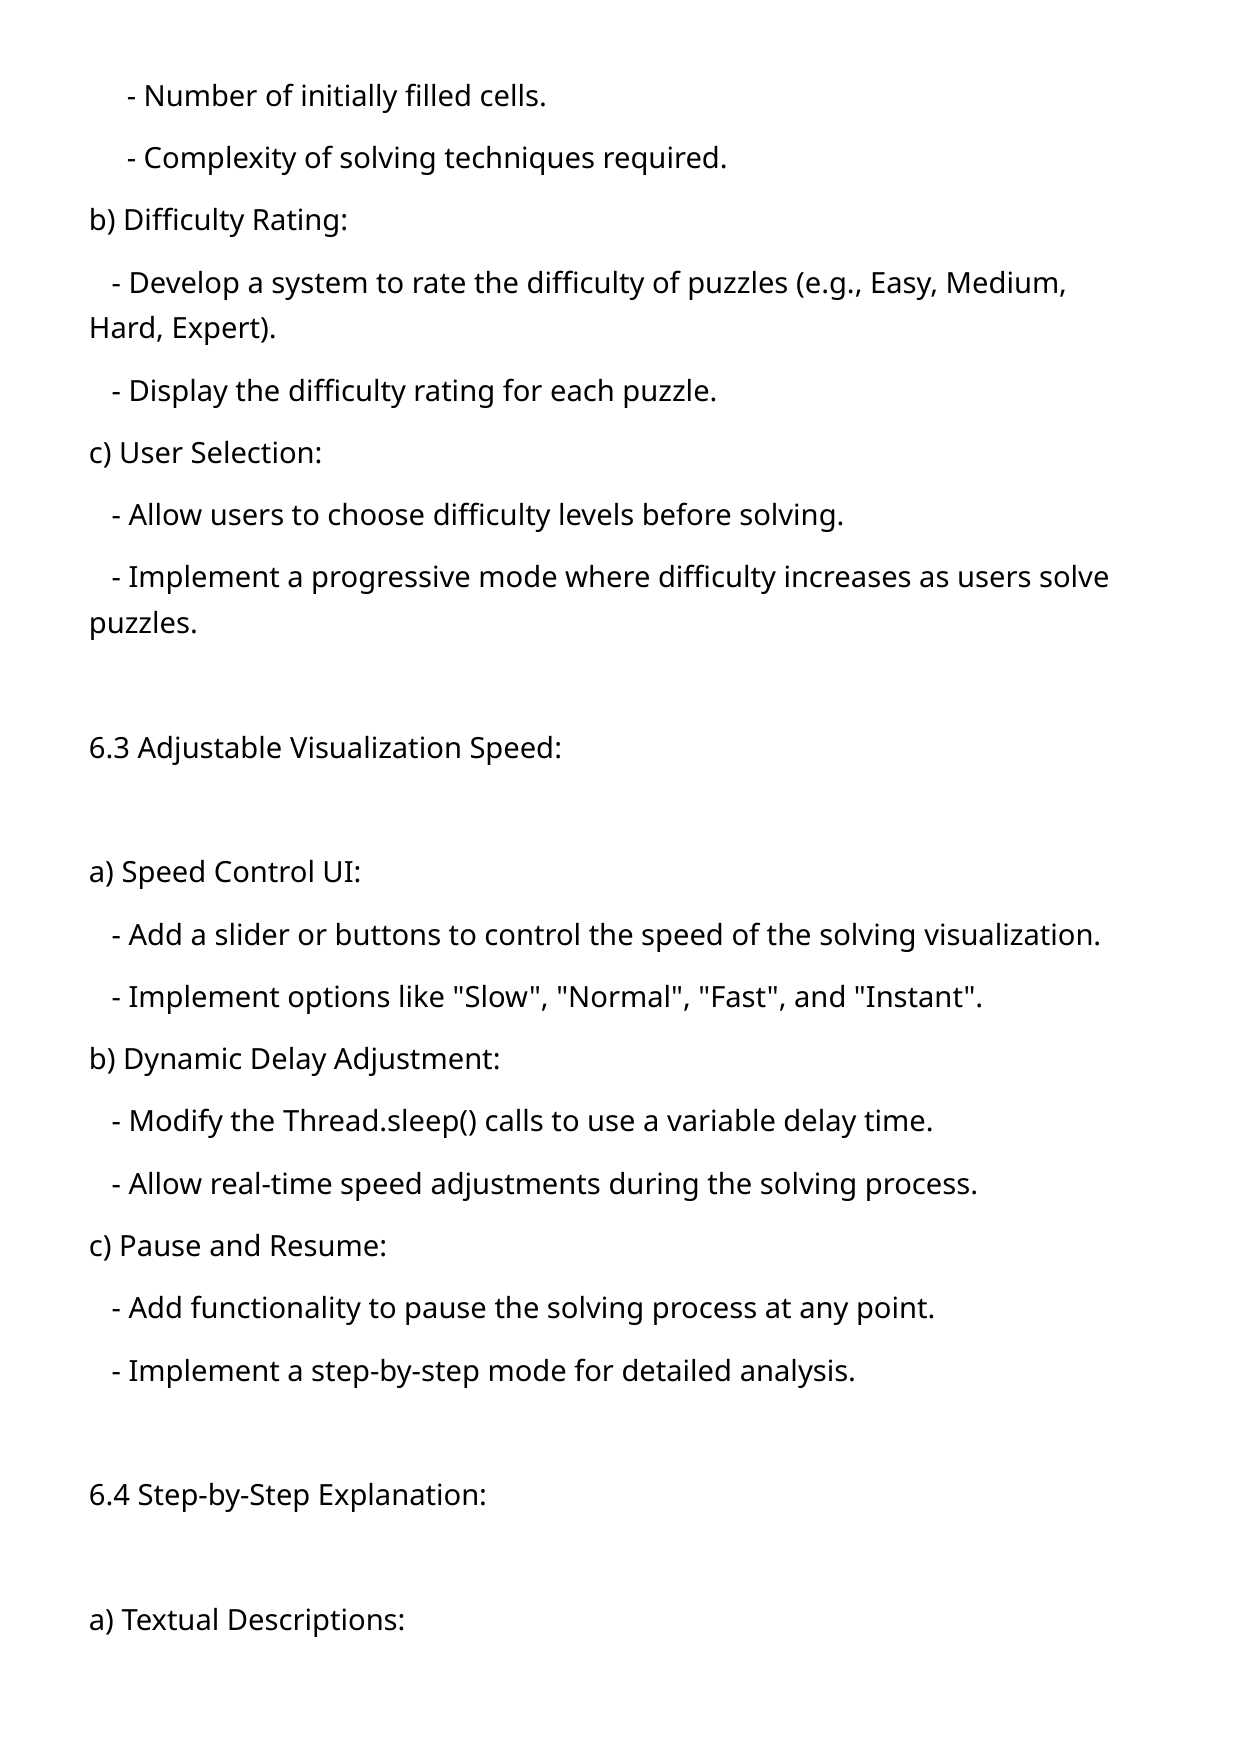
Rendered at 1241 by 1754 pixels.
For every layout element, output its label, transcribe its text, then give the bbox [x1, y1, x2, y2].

text b) Difficulty Rating: [89, 199, 1122, 239]
text - Implement a progressive mode where difficulty increases as users solve puzzles. [89, 557, 1122, 642]
text 6.3 Adjustable Visualization Speed: [89, 727, 1122, 767]
text a) Speed Control UI: [89, 851, 1122, 891]
text - Allow users to choose difficulty levels before solving. [89, 494, 1122, 534]
text - Add functionality to pause the solving process at any point. [89, 1287, 1122, 1327]
text - Implement options like "Slow", "Normal", "Fast", and "Instant". [89, 976, 1122, 1016]
text c) User Selection: [89, 432, 1122, 472]
text - Implement a step-by-step mode for detailed analysis. [89, 1350, 1122, 1389]
text - Allow real-time speed adjustments during the solving process. [89, 1163, 1122, 1203]
text 6.4 Step-by-Step Explanation: [89, 1474, 1122, 1514]
text b) Dynamic Delay Adjustment: [89, 1038, 1122, 1078]
text - Complexity of solving techniques required. [89, 137, 1122, 177]
text - Modify the Thread.sleep() calls to use a variable delay time. [89, 1101, 1122, 1140]
text c) Pause and Resume: [89, 1225, 1122, 1265]
text - Develop a system to rate the difficulty of puzzles (e.g., Easy, Medium, Hard, Expert). [89, 262, 1122, 347]
text - Number of initially filled cells. [89, 75, 1122, 115]
text - Display the difficulty rating for each puzzle. [89, 370, 1122, 409]
text a) Textual Descriptions: [89, 1599, 1122, 1639]
text - Add a slider or buttons to control the speed of the solving visualization. [89, 914, 1122, 953]
